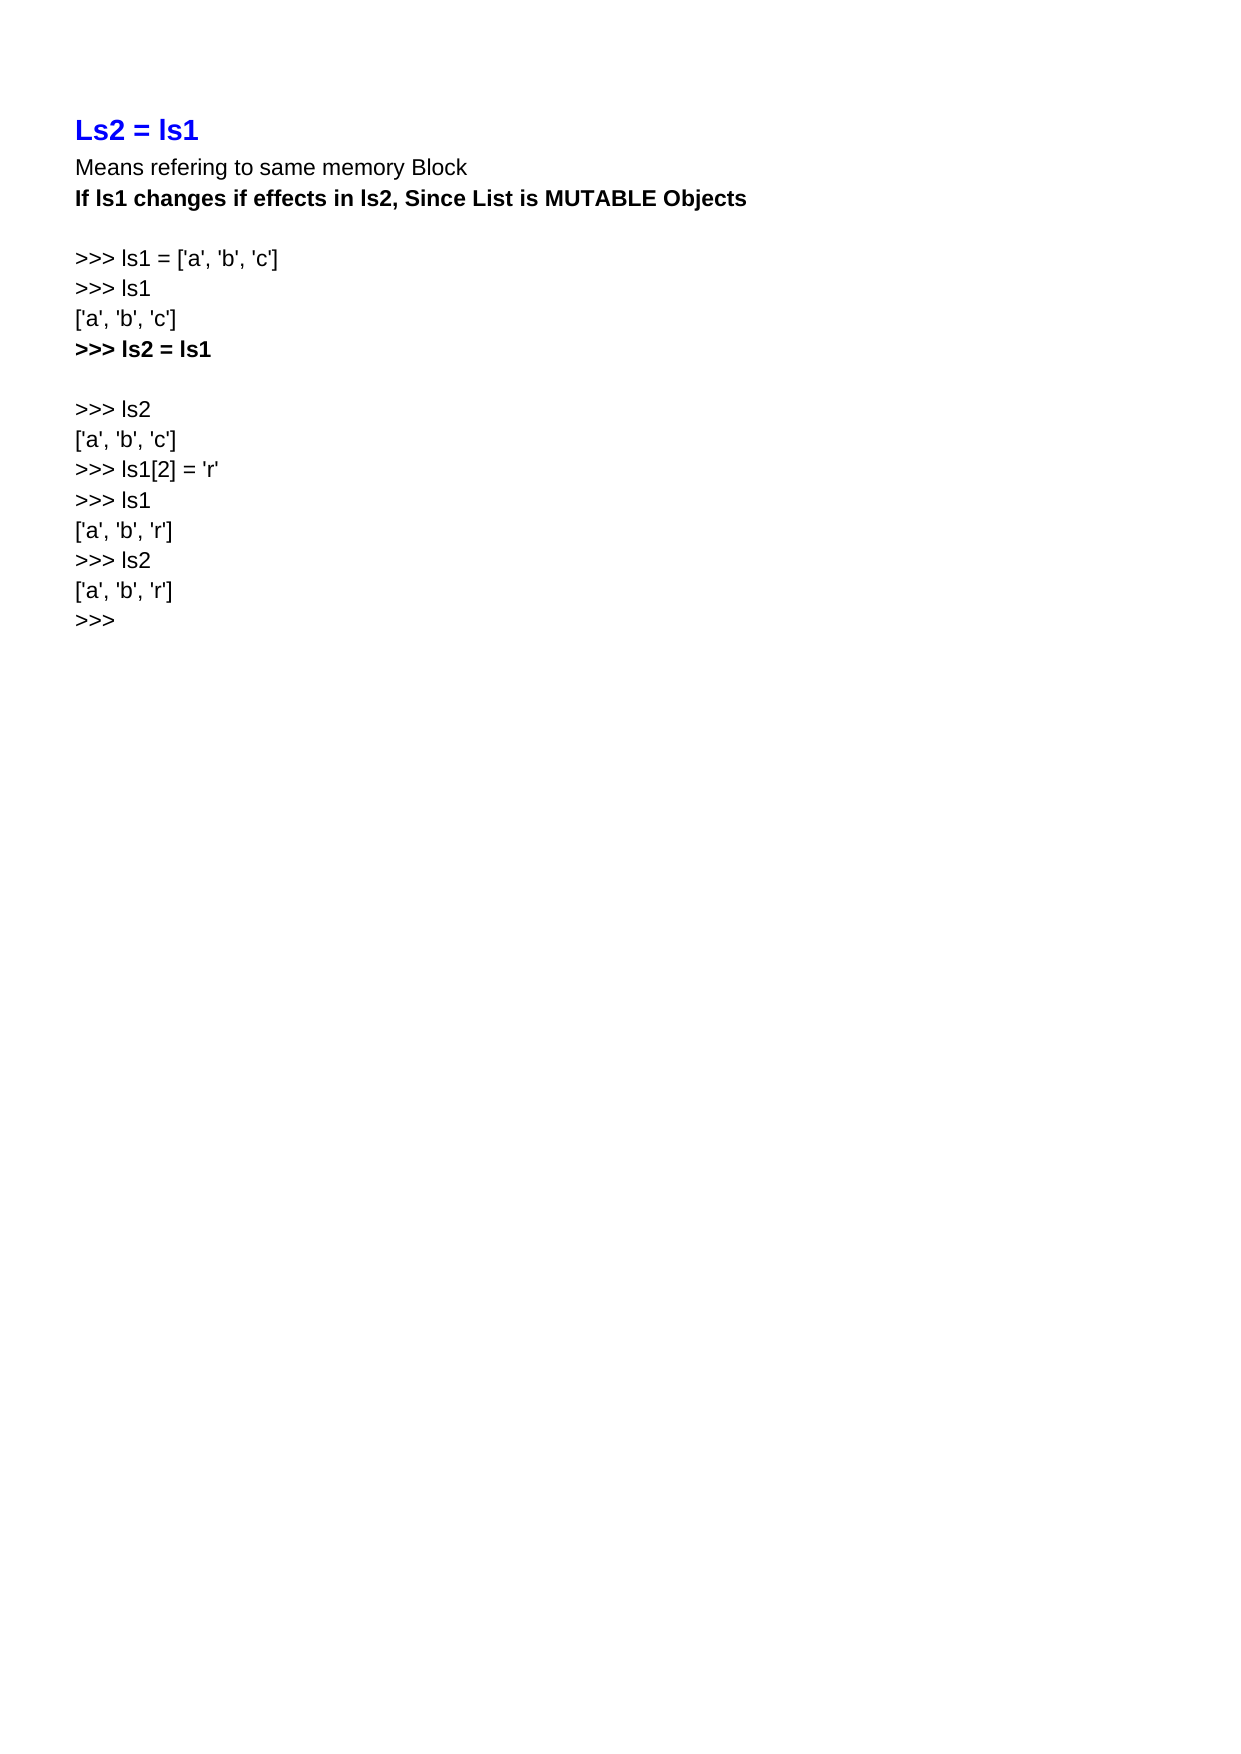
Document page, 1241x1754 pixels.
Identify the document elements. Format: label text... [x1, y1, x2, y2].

text >>> ls1 [75, 275, 1165, 302]
text ['a', 'b', 'r'] [75, 517, 1165, 543]
text Means refering to same memory Block [75, 154, 1165, 181]
text ['a', 'b', 'c'] [75, 426, 1165, 453]
text >>> ls2 [75, 396, 1165, 422]
text If ls1 changes if effects in ls2, Since List is MUTABLE Objects [75, 184, 1165, 211]
text >>> ls1[2] = 'r' [75, 456, 1165, 483]
text ['a', 'b', 'c'] [75, 305, 1165, 332]
text >>> ls1 = ['a', 'b', 'c'] [75, 245, 1165, 271]
text ['a', 'b', 'r'] [75, 577, 1165, 604]
text >>> ls2 [75, 547, 1165, 573]
text >>> ls1 [75, 487, 1165, 513]
text >>> [75, 607, 1165, 634]
text >>> ls2 = ls1 [75, 336, 1165, 362]
subtitle Ls2 = ls1 [75, 112, 1165, 146]
